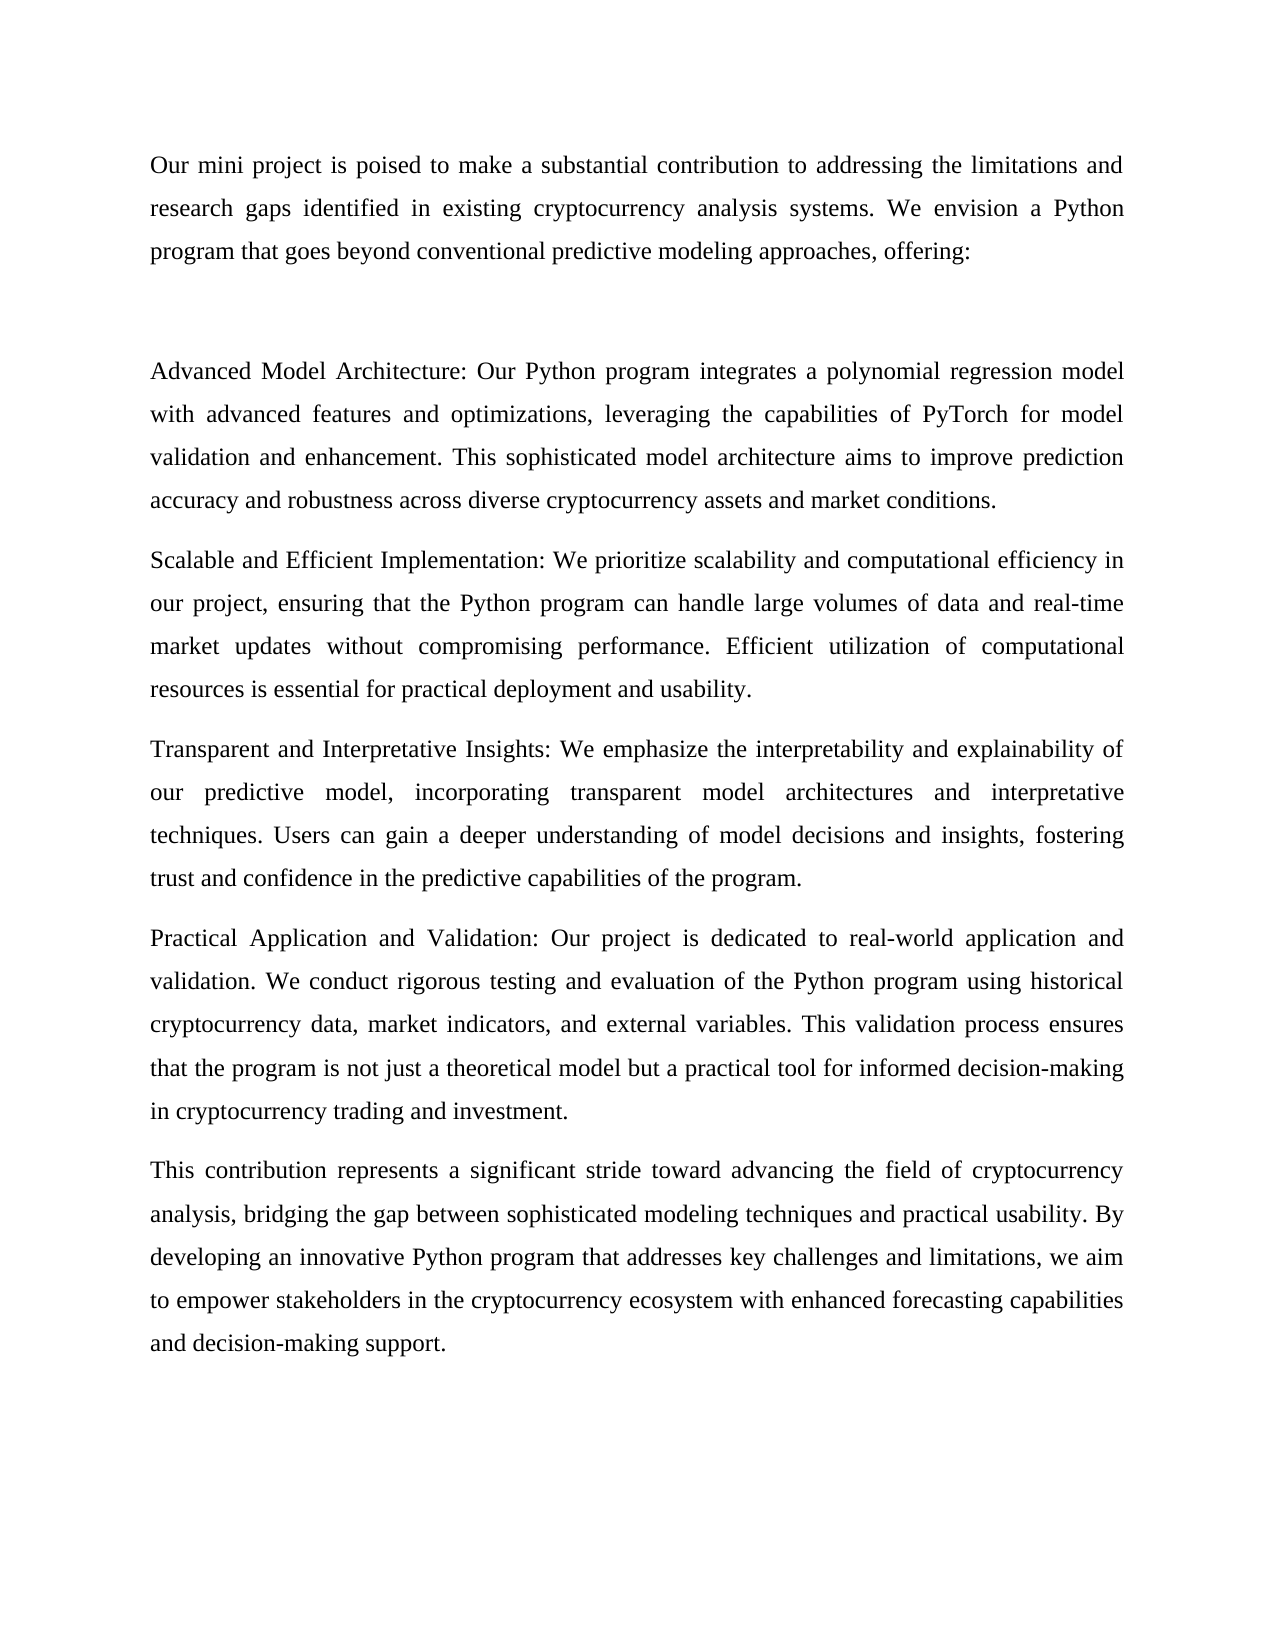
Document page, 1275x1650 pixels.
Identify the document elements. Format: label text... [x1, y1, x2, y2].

text Advanced Model Architecture: Our Python program integrates a polynomial regression model with advanced features and optimizations, leveraging the capabilities of PyTorch for model validation and enhancement. This sophisticated model architecture aims to improve prediction accuracy and robustness across diverse cryptocurrency assets and market conditions. [150, 356, 1125, 514]
text Our mini project is poised to make a substantial contribution to addressing the limitations and research gaps identified in existing cryptocurrency analysis systems. We envision a Python program that goes beyond conventional predictive modeling approaches, offering: [150, 150, 1125, 265]
text Transparent and Interpretative Insights: We emphasize the interpretability and explainability of our predictive model, incorporating transparent model architectures and interpretative techniques. Users can gain a deeper understanding of model decisions and insights, fostering trust and confidence in the predictive capabilities of the program. [150, 734, 1125, 892]
text Scalable and Efficient Implementation: We prioritize scalability and computational efficiency in our project, ensuring that the Python program can handle large volumes of data and real-time market updates without compromising performance. Efficient utilization of computational resources is essential for practical deployment and usability. [150, 545, 1125, 703]
text Practical Application and Validation: Our project is dedicated to real-world application and validation. We conduct rigorous testing and evaluation of the Python program using historical cryptocurrency data, market indicators, and external variables. This validation process ensures that the program is not just a theoretical model but a practical tool for informed decision-making in cryptocurrency trading and investment. [150, 923, 1125, 1124]
text This contribution represents a significant stride toward advancing the field of cryptocurrency analysis, bridging the gap between sophisticated modeling techniques and practical usability. By developing an innovative Python program that addresses key challenges and limitations, we aim to empower stakeholders in the cryptocurrency ecosystem with enhanced forecasting capabilities and decision-making support. [150, 1156, 1125, 1357]
